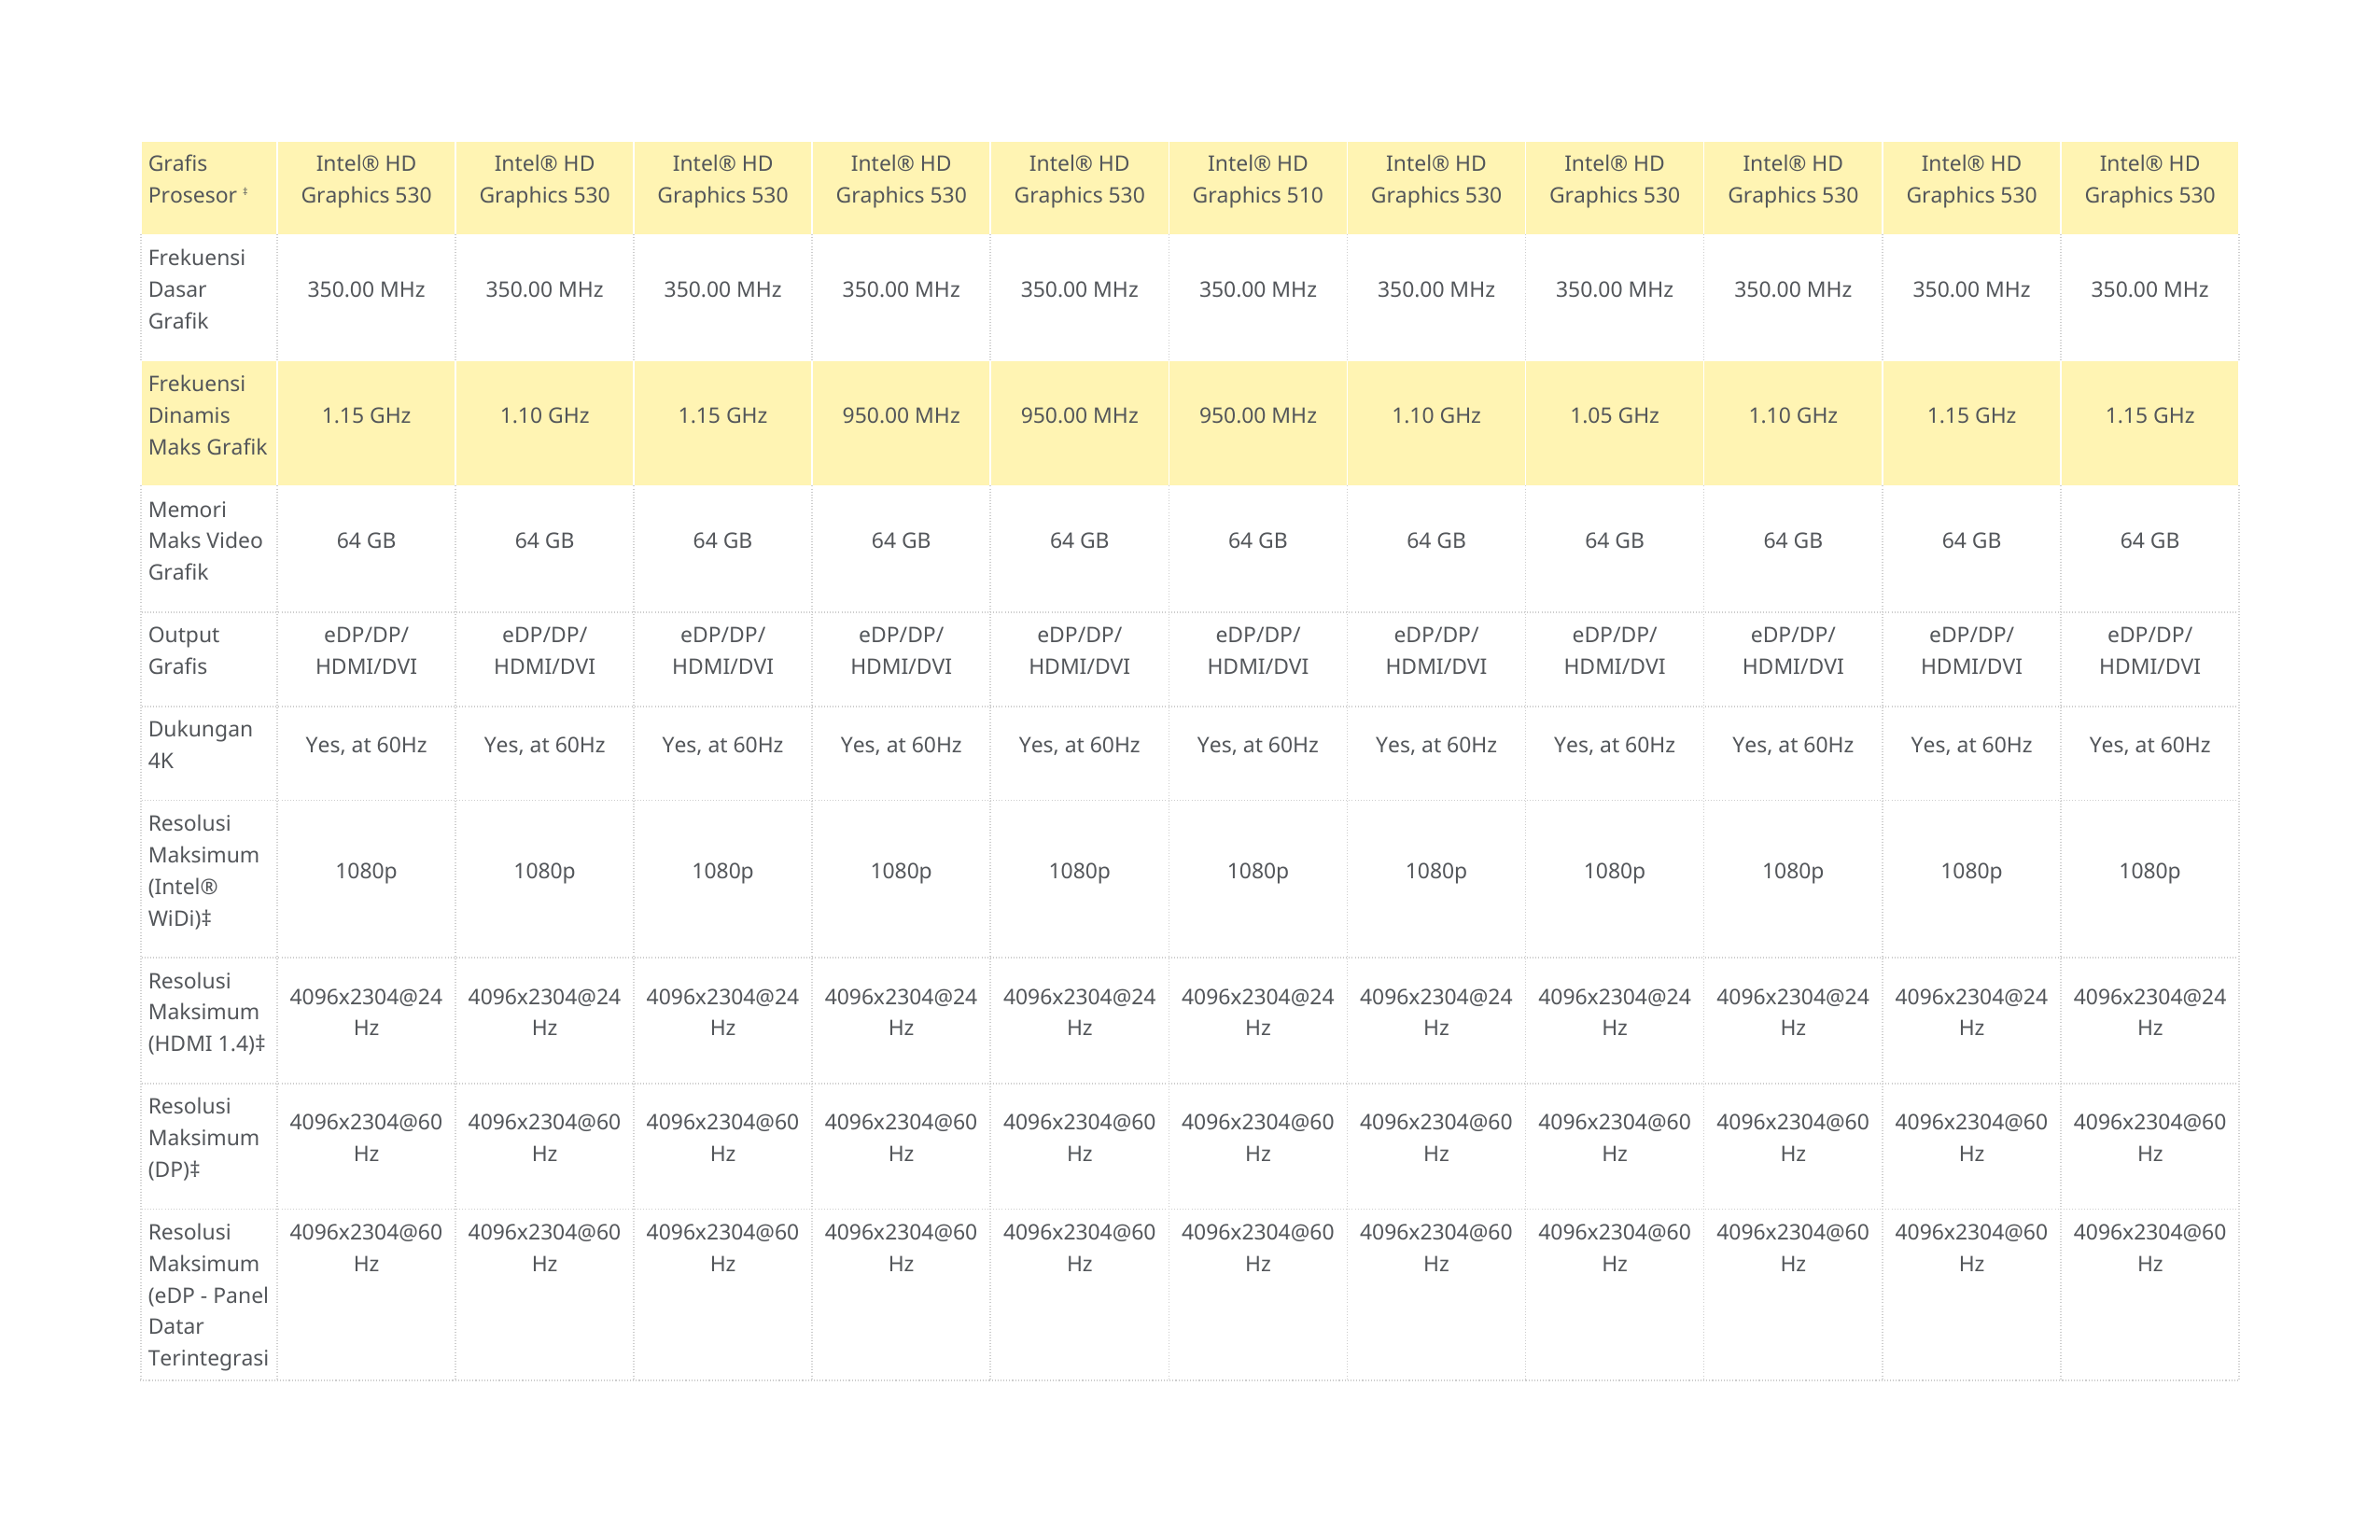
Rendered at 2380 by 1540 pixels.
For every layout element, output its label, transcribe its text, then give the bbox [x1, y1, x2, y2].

table_cell 4096x2304@24Hz [634, 957, 812, 1083]
table_cell eDP/DP/HDMI/DVI [1883, 611, 2061, 706]
table_cell 350.00 MHz [1703, 236, 1883, 360]
table_cell 1.15 GHz [278, 361, 455, 485]
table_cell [141, 1209, 277, 1379]
table_cell Resolusi Maksimum (DP)‡ [141, 1083, 277, 1209]
table_cell 4096x2304@60Hz [1703, 1209, 1883, 1379]
table_cell Intel® HD Graphics 530 [1348, 142, 1525, 234]
table_cell Intel® HD Graphics 530 [635, 142, 811, 234]
table_cell 950.00 MHz [813, 361, 989, 485]
table_cell 1080p [1703, 800, 1883, 957]
table_cell Yes, at 60Hz [1883, 706, 2061, 800]
table_cell 4096x2304@24Hz [990, 957, 1169, 1083]
table_cell Yes, at 60Hz [1347, 706, 1525, 800]
table_cell eDP/DP/HDMI/DVI [277, 611, 455, 706]
table_cell Yes, at 60Hz [1169, 706, 1347, 800]
table_cell Yes, at 60Hz [1525, 706, 1703, 800]
table_cell 4096x2304@60Hz [2061, 1209, 2239, 1379]
table_cell eDP/DP/HDMI/DVI [1169, 611, 1347, 706]
table_cell 4096x2304@60Hz [634, 1083, 812, 1209]
table_cell 350.00 MHz [1883, 236, 2061, 360]
table_cell 4096x2304@24Hz [1169, 957, 1347, 1083]
table_cell Intel® HD Graphics 530 [1704, 142, 1882, 234]
table_cell Intel® HD Graphics 530 [1526, 142, 1703, 234]
table_cell 4096x2304@60Hz [1883, 1209, 2061, 1379]
table_cell 1080p [1347, 800, 1525, 957]
table_cell 4096x2304@24Hz [812, 957, 990, 1083]
table_cell Yes, at 60Hz [1703, 706, 1883, 800]
table_cell eDP/DP/HDMI/DVI [1703, 611, 1883, 706]
table_cell 950.00 MHz [991, 361, 1169, 485]
table_cell 4096x2304@60Hz [634, 1209, 812, 1379]
table_cell 64 GB [634, 487, 812, 611]
table_cell Grafis Prosesor ‡ [142, 142, 276, 234]
table_cell 4096x2304@60Hz [1883, 1083, 2061, 1209]
table_cell 4096x2304@24Hz [277, 957, 455, 1083]
table_cell 350.00 MHz [2061, 236, 2239, 360]
table_cell 1.10 GHz [456, 361, 633, 485]
table_cell eDP/DP/HDMI/DVI [1525, 611, 1703, 706]
table_cell 4096x2304@60Hz [2061, 1083, 2239, 1209]
table_cell Yes, at 60Hz [990, 706, 1169, 800]
table_cell Intel® HD Graphics 530 [456, 142, 633, 234]
table_cell 64 GB [277, 487, 455, 611]
table_cell 64 GB [990, 487, 1169, 611]
table_cell 350.00 MHz [455, 236, 634, 360]
table_cell 350.00 MHz [1347, 236, 1525, 360]
table_cell Frekuensi Dasar Grafik [141, 236, 277, 360]
table_cell Yes, at 60Hz [277, 706, 455, 800]
table_cell 4096x2304@60Hz [812, 1083, 990, 1209]
table_cell 64 GB [1525, 487, 1703, 611]
table_cell Resolusi Maksimum (Intel® WiDi)‡ [141, 800, 277, 957]
table_cell 1080p [634, 800, 812, 957]
table_cell 64 GB [1347, 487, 1525, 611]
table_cell Yes, at 60Hz [2061, 706, 2239, 800]
table_cell 4096x2304@60Hz [1169, 1209, 1347, 1379]
table_cell 1.05 GHz [1526, 361, 1703, 485]
table_cell 350.00 MHz [634, 236, 812, 360]
table_cell Yes, at 60Hz [634, 706, 812, 800]
table_cell Resolusi Maksimum (HDMI 1.4)‡ [141, 957, 277, 1083]
table_cell Memori Maks Video Grafik [141, 487, 277, 611]
table_cell Intel® HD Graphics 530 [2062, 142, 2238, 234]
table_cell eDP/DP/HDMI/DVI [990, 611, 1169, 706]
table_cell 4096x2304@60Hz [455, 1083, 634, 1209]
table_cell 64 GB [1703, 487, 1883, 611]
table_cell Yes, at 60Hz [455, 706, 634, 800]
table_cell 1.15 GHz [1883, 361, 2060, 485]
table_cell 1080p [990, 800, 1169, 957]
table_cell 4096x2304@24Hz [455, 957, 634, 1083]
table_cell Frekuensi Dinamis Maks Grafik [142, 361, 276, 485]
table_cell 4096x2304@60Hz [990, 1209, 1169, 1379]
table_cell 350.00 MHz [1169, 236, 1347, 360]
table_cell 1080p [1883, 800, 2061, 957]
table_cell 4096x2304@24Hz [1883, 957, 2061, 1083]
table_cell 350.00 MHz [277, 236, 455, 360]
table_cell 350.00 MHz [990, 236, 1169, 360]
table_cell Dukungan 4K [141, 706, 277, 800]
table_cell 4096x2304@60Hz [1525, 1083, 1703, 1209]
table_cell eDP/DP/HDMI/DVI [634, 611, 812, 706]
table_cell 1.10 GHz [1704, 361, 1882, 485]
table_cell Intel® HD Graphics 530 [278, 142, 455, 234]
table_cell eDP/DP/HDMI/DVI [1347, 611, 1525, 706]
table_cell 4096x2304@60Hz [277, 1209, 455, 1379]
table_cell 4096x2304@60Hz [277, 1083, 455, 1209]
table_cell 4096x2304@60Hz [1703, 1083, 1883, 1209]
table_cell eDP/DP/HDMI/DVI [2061, 611, 2239, 706]
table_cell 64 GB [455, 487, 634, 611]
table_cell 4096x2304@24Hz [1703, 957, 1883, 1083]
table_cell Intel® HD Graphics 530 [1883, 142, 2060, 234]
table_cell Intel® HD Graphics 530 [813, 142, 989, 234]
table_cell 1.10 GHz [1348, 361, 1525, 485]
table_cell Intel® HD Graphics 530 [991, 142, 1169, 234]
table_cell 4096x2304@60Hz [455, 1209, 634, 1379]
table_cell 1080p [2061, 800, 2239, 957]
table_cell 64 GB [1883, 487, 2061, 611]
table_cell 1080p [277, 800, 455, 957]
table_cell 64 GB [1169, 487, 1347, 611]
table_cell 4096x2304@24Hz [1347, 957, 1525, 1083]
table_cell 4096x2304@60Hz [1169, 1083, 1347, 1209]
table_cell Yes, at 60Hz [812, 706, 990, 800]
table_cell 4096x2304@60Hz [812, 1209, 990, 1379]
table_cell 1080p [1169, 800, 1347, 957]
table_cell 4096x2304@60Hz [1347, 1083, 1525, 1209]
table_cell 1080p [812, 800, 990, 957]
table_cell 1080p [455, 800, 634, 957]
table_cell 4096x2304@24Hz [1525, 957, 1703, 1083]
table_cell 950.00 MHz [1169, 361, 1347, 485]
table_cell 1.15 GHz [635, 361, 811, 485]
table_cell 1.15 GHz [2062, 361, 2238, 485]
table_cell 1080p [1525, 800, 1703, 957]
table_cell 4096x2304@60Hz [1347, 1209, 1525, 1379]
table_cell 4096x2304@60Hz [1525, 1209, 1703, 1379]
table_cell Intel® HD Graphics 510 [1169, 142, 1347, 234]
table_cell 64 GB [812, 487, 990, 611]
table_cell 350.00 MHz [1525, 236, 1703, 360]
table_cell 4096x2304@24Hz [2061, 957, 2239, 1083]
table_cell eDP/DP/HDMI/DVI [455, 611, 634, 706]
table_cell 64 GB [2061, 487, 2239, 611]
table_cell 4096x2304@60Hz [990, 1083, 1169, 1209]
table_cell 350.00 MHz [812, 236, 990, 360]
table_cell eDP/DP/HDMI/DVI [812, 611, 990, 706]
table_cell Output Grafis [141, 611, 277, 706]
